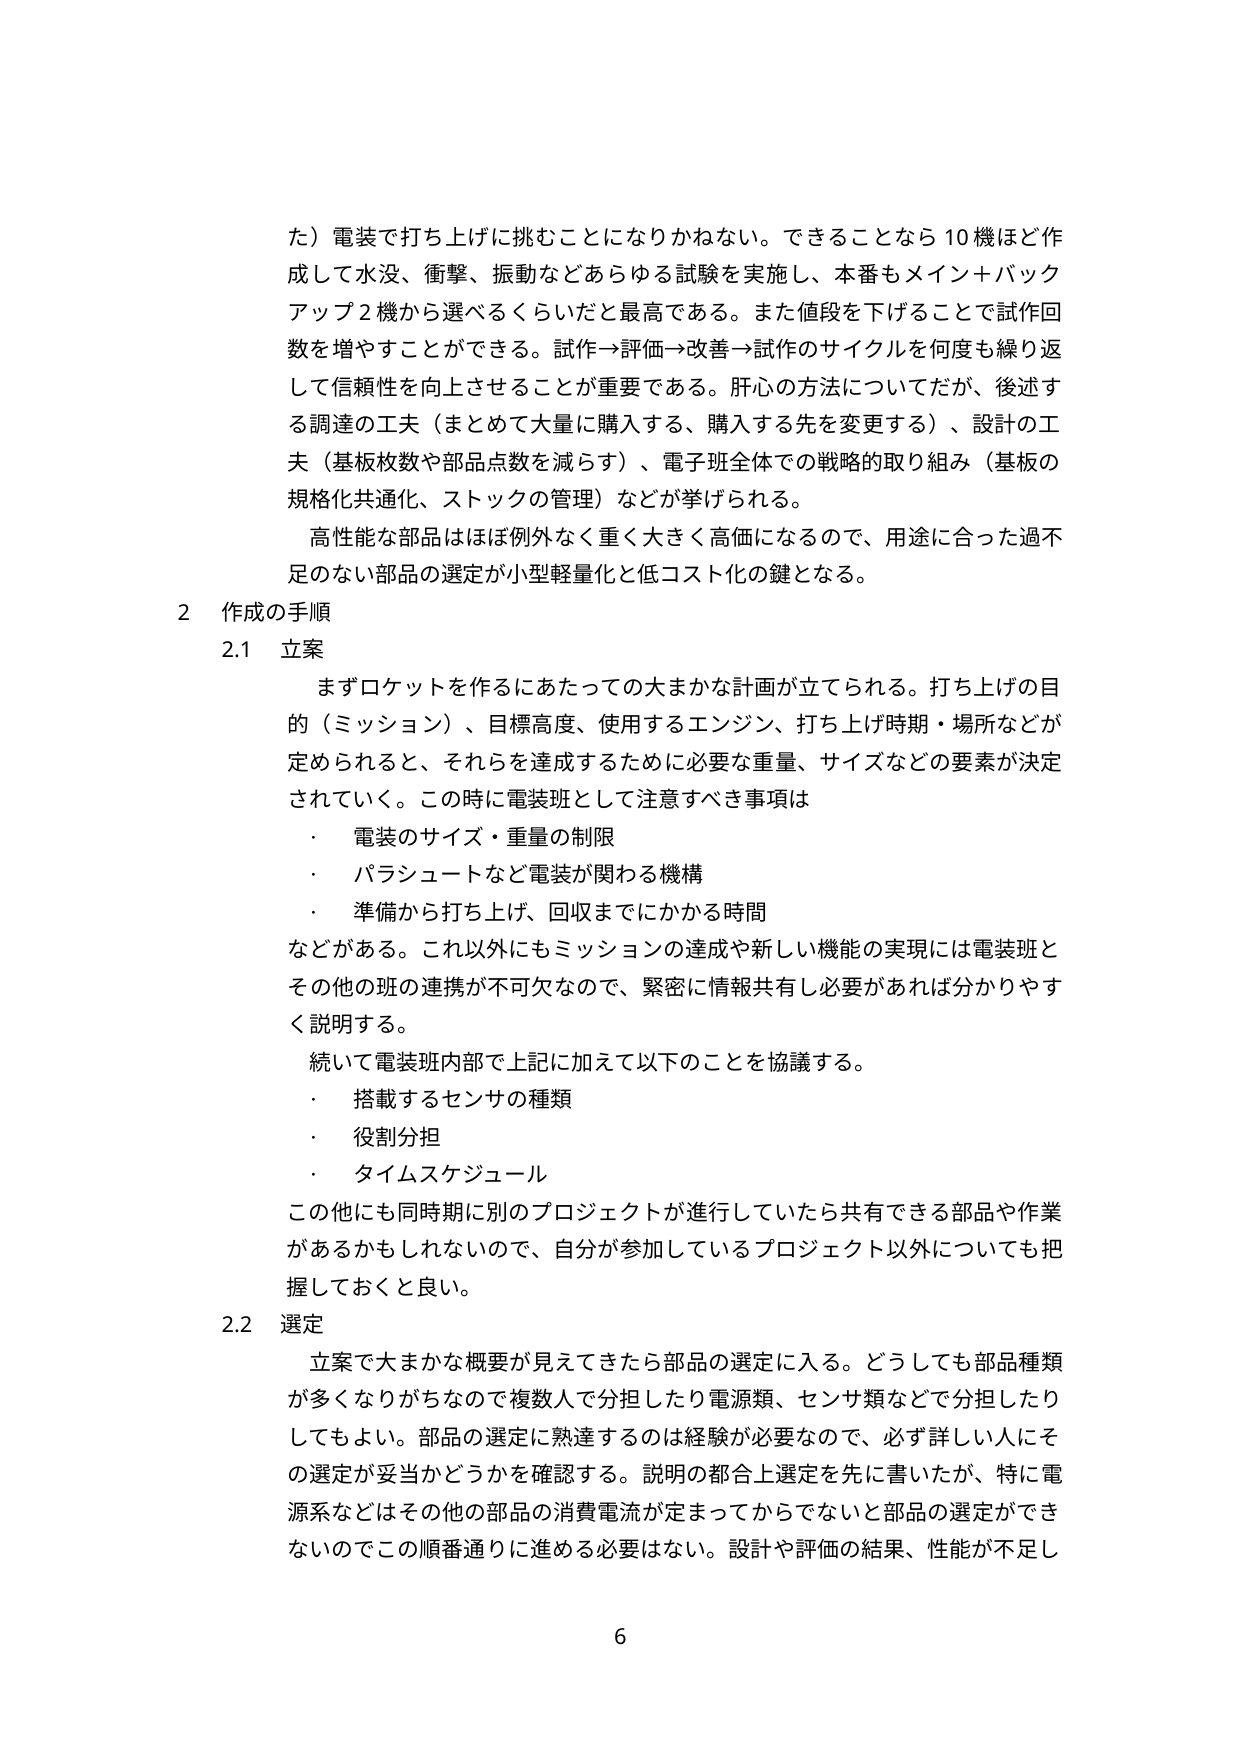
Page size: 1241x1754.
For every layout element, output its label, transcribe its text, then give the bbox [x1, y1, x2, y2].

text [287, 1342, 1063, 1567]
list 電装のサイズ・重量の制限 [309, 817, 1063, 854]
text 続いて電装班内部で上記に加えて以下のことを協議する。 [288, 1042, 1063, 1079]
list 立案 [221, 629, 1063, 667]
list 選定 [221, 1304, 1063, 1342]
text まずロケットを作るにあたっての大まかな計画が立てられる。打ち上げの目的（ミッション）、目標高度、使用するエンジン、打ち上げ時期・場所などが定められると、それらを達成するために必要な重量、サイズなどの要素が決定されていく。この時に電装班として注意すべき事項は [288, 667, 1063, 817]
text この他にも同時期に別のプロジェクトが進行していたら共有できる部品や作業があるかもしれないので、自分が参加しているプロジェクト以外についても把握しておくと良い。 [287, 1192, 1063, 1304]
list 作成の手順 [177, 592, 1063, 629]
text などがある。これ以外にもミッションの達成や新しい機能の実現には電装班とその他の班の連携が不可欠なので、緊密に情報共有し必要があれば分かりやすく説明する。 [288, 929, 1063, 1042]
list 役割分担 [309, 1117, 1063, 1154]
list タイムスケジュール [309, 1154, 1063, 1192]
list パラシュートなど電装が関わる機構 [309, 854, 1063, 892]
text 高性能な部品はほぼ例外なく重く大きく高価になるので、用途に合った過不足のない部品の選定が小型軽量化と低コスト化の鍵となる。 [288, 517, 1063, 592]
list 搭載するセンサの種類 [309, 1079, 1063, 1117]
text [288, 217, 1063, 517]
list 準備から打ち上げ、回収までにかかる時間 [309, 892, 1063, 929]
